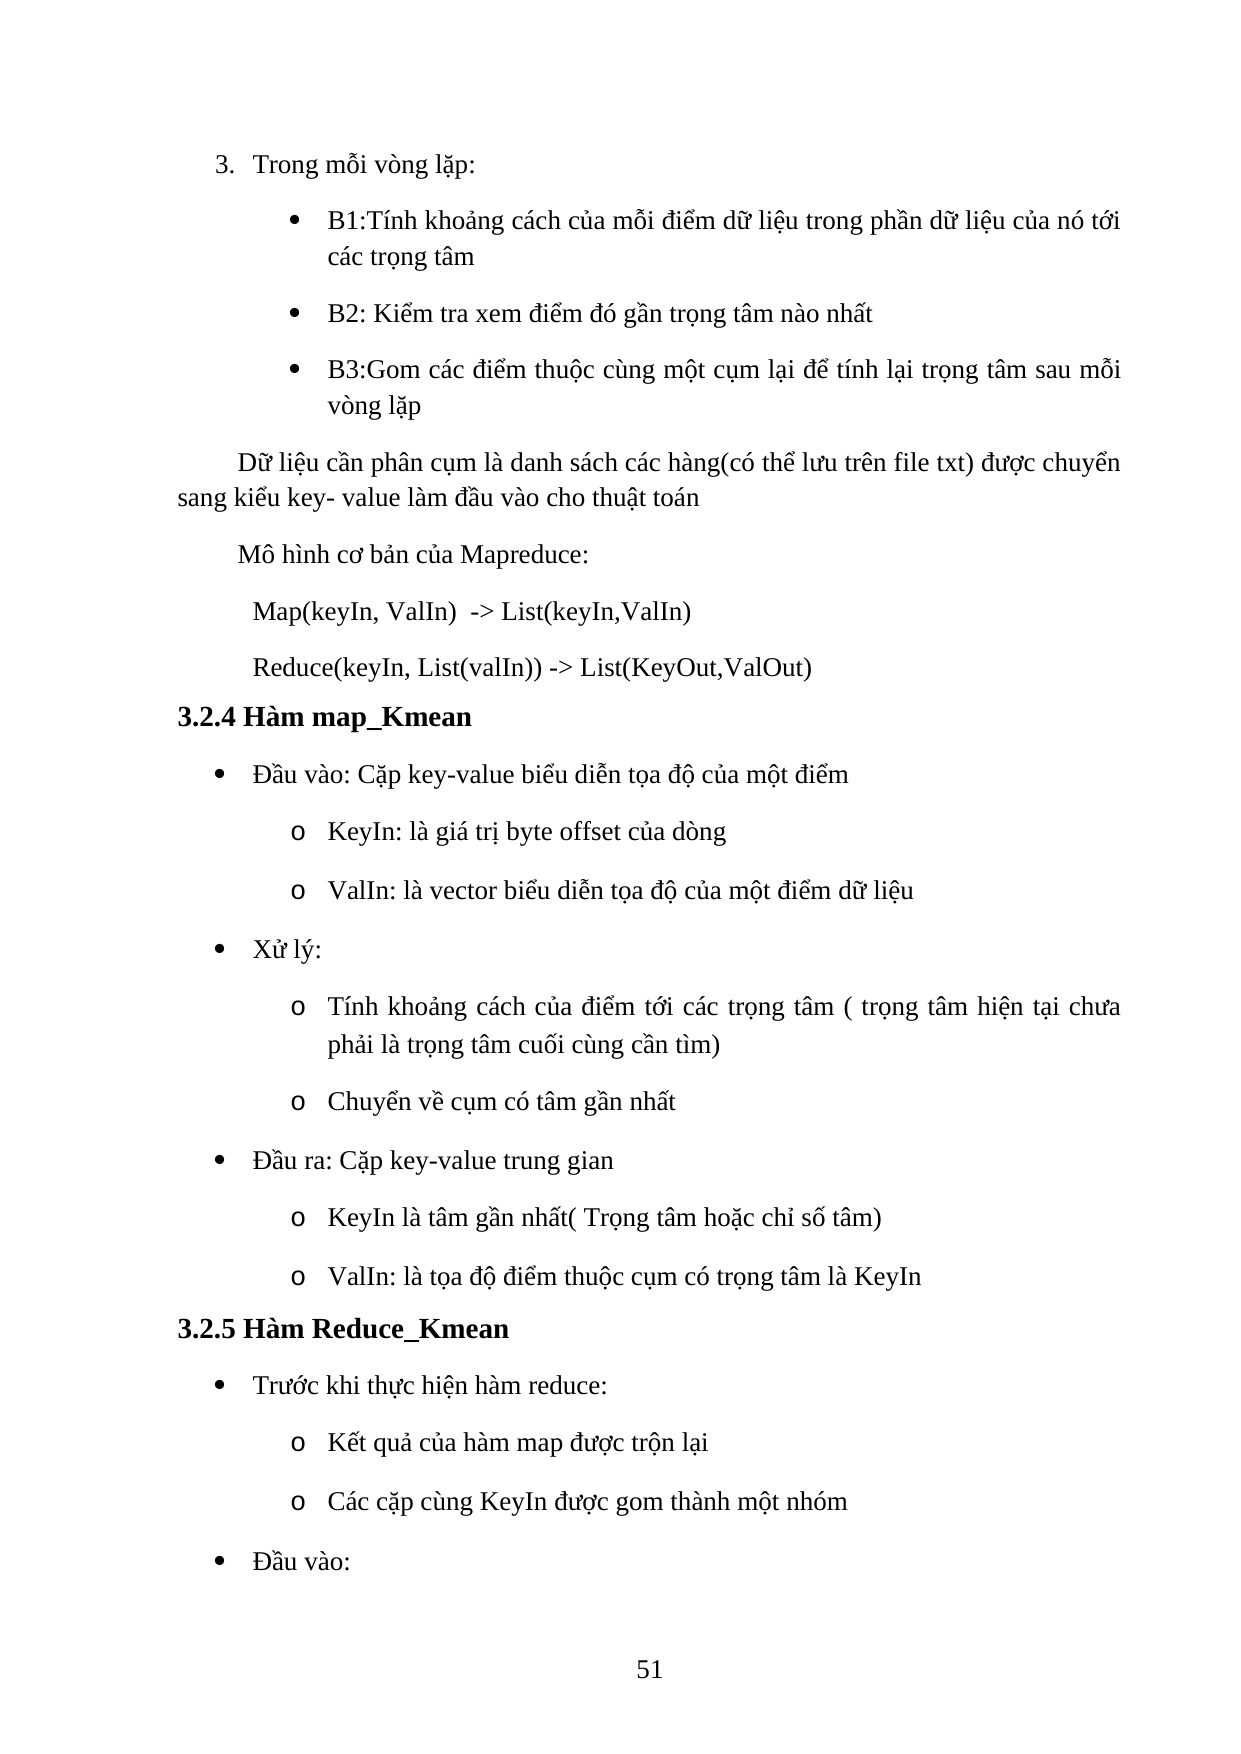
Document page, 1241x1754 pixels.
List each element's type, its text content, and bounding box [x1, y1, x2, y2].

list Các cặp cùng KeyIn được gom thành một nhóm [290, 1486, 1122, 1519]
list B2: Kiểm tra xem điểm đó gần trọng tâm nào nhất [290, 297, 1122, 328]
list B3:Gom các điểm thuộc cùng một cụm lại để tính lại trọng tâm sau mỗi vòng lặp [290, 353, 1122, 420]
list KeyIn: là giá trị byte offset của dòng [290, 815, 1122, 848]
list ValIn: là tọa độ điểm thuộc cụm có trọng tâm là KeyIn [290, 1260, 1122, 1293]
subtitle 3.2.5 Hàm Reduce_Kmean [177, 1311, 1122, 1344]
subtitle 3.2.4 Hàm map_Kmean [177, 699, 1122, 733]
text Dữ liệu cần phân cụm là danh sách các hàng(có thể lưu trên file txt) được chuyển sang kiểu key- value làm đầu vào cho thuật toán [177, 446, 1122, 513]
list Đầu vào: Cặp key-value biểu diễn tọa độ của một điểm [215, 758, 1122, 789]
list KeyIn là tâm gần nhất( Trọng tâm hoặc chỉ số tâm) [290, 1201, 1122, 1234]
list ValIn: là vector biểu diễn tọa độ của một điểm dữ liệu [290, 874, 1122, 907]
text Mô hình cơ bản của Mapreduce: [177, 538, 1122, 569]
list Chuyển về cụm có tâm gần nhất [290, 1085, 1122, 1118]
list Đầu vào: [215, 1545, 1122, 1576]
list Xử lý: [215, 933, 1122, 964]
list Đầu ra: Cặp key-value trung gian [215, 1144, 1122, 1175]
list Tính khoảng cách của điểm tới các trọng tâm ( trọng tâm hiện tại chưa phải là trọng tâm cuối cùng cần tìm) [290, 990, 1122, 1059]
list Trước khi thực hiện hàm reduce: [215, 1369, 1122, 1401]
list B1:Tính khoảng cách của mỗi điểm dữ liệu trong phần dữ liệu của nó tới các trọng tâm [290, 204, 1122, 271]
list Trong mỗi vòng lặp: [215, 148, 1122, 179]
text Map(keyIn, ValIn) -> List(keyIn,ValIn) [177, 595, 1122, 626]
text Reduce(keyIn, List(valIn)) -> List(KeyOut,ValOut) [177, 651, 1122, 682]
list Kết quả của hàm map được trộn lại [290, 1426, 1122, 1460]
